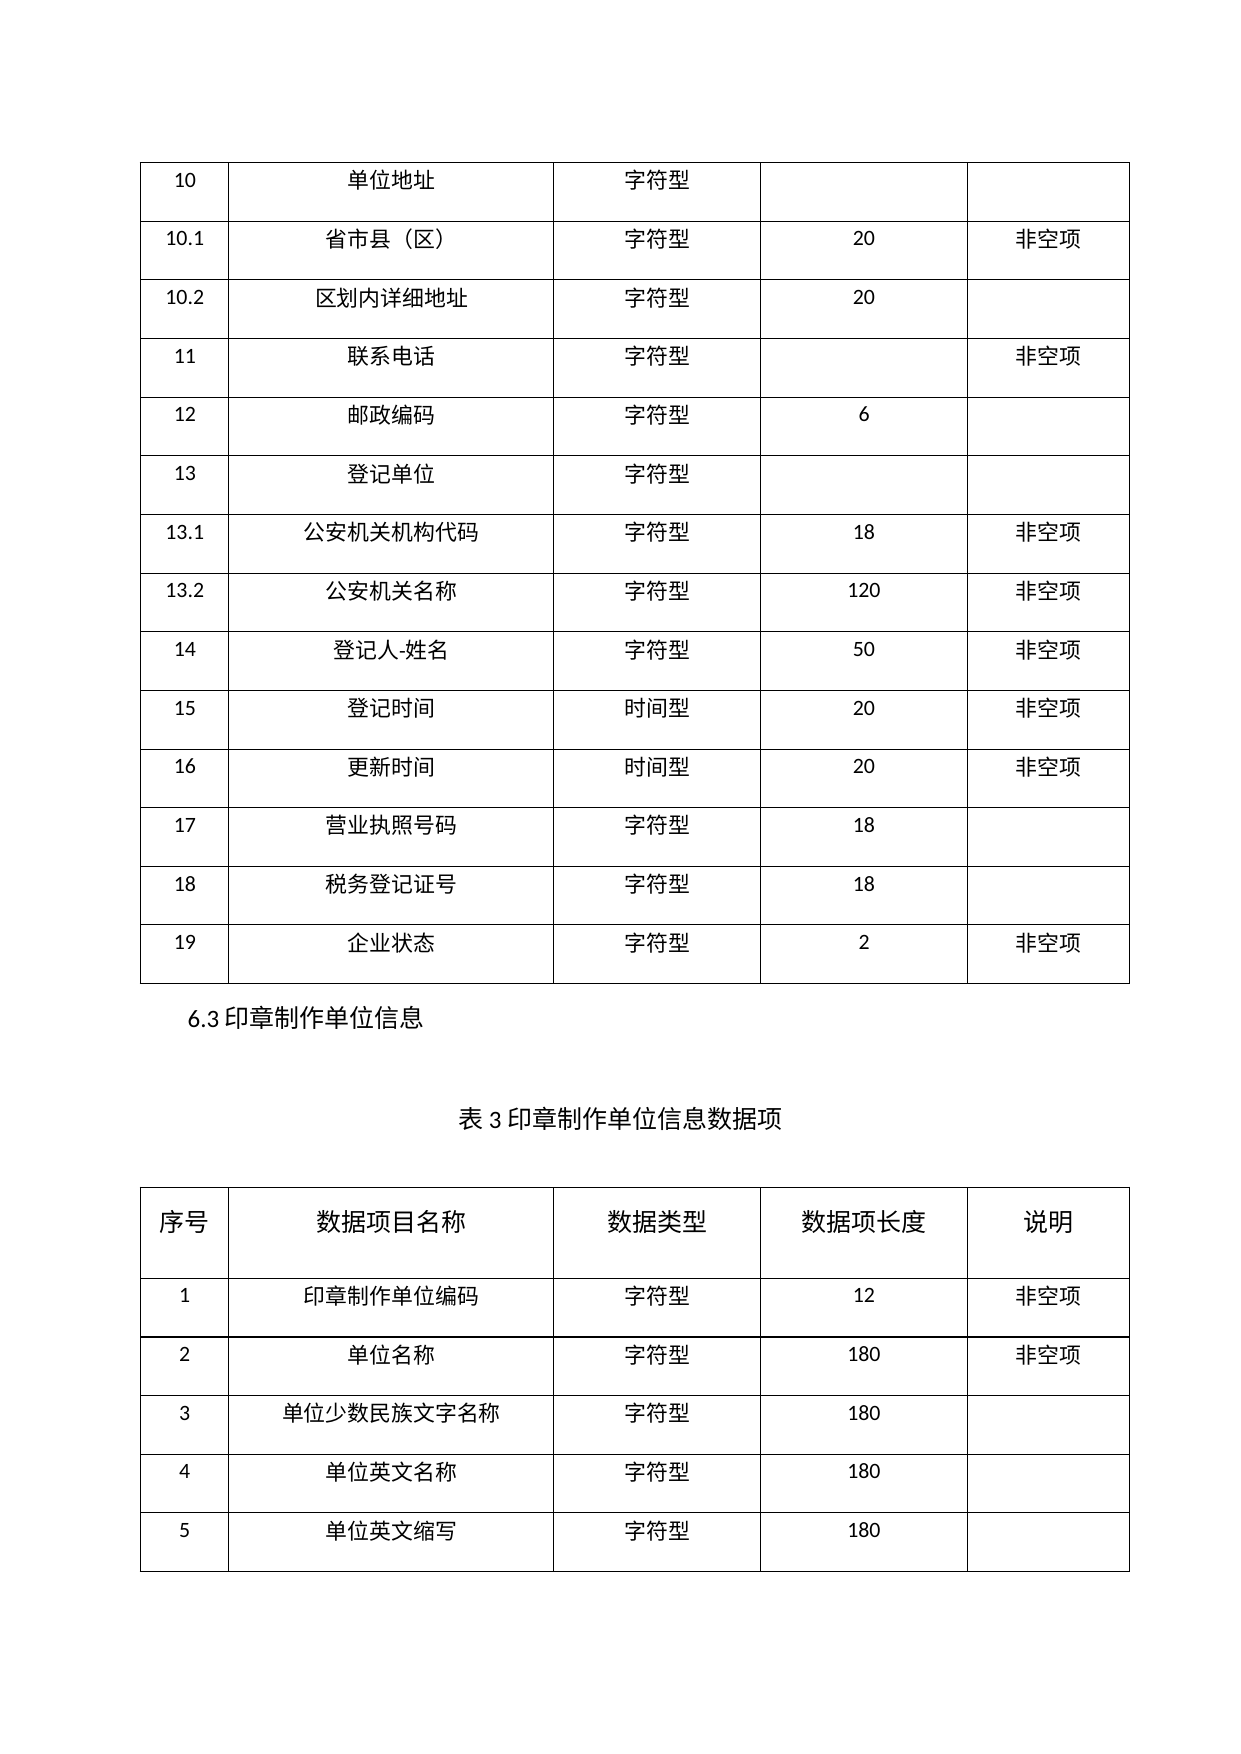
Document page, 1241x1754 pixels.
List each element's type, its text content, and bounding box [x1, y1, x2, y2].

table_cell [761, 456, 967, 514]
table_cell 非空项 [968, 574, 1129, 631]
table_cell 非空项 [968, 1279, 1129, 1336]
table_cell 12 [761, 1279, 967, 1336]
table_cell 字符型 [554, 925, 760, 983]
table_cell 非空项 [968, 1338, 1129, 1395]
table_cell 字符型 [554, 1338, 760, 1395]
table_cell 180 [761, 1396, 967, 1454]
table_cell 字符型 [554, 222, 760, 279]
table_cell 18 [761, 808, 967, 866]
table_cell 19 [141, 925, 228, 983]
table_cell 字符型 [554, 1279, 760, 1336]
table_cell 字符型 [554, 398, 760, 455]
table_header 数据类型 [554, 1188, 760, 1278]
table_cell 20 [761, 280, 967, 338]
table_cell [968, 280, 1129, 338]
table_cell 13 [141, 456, 228, 514]
table_cell 单位英文名称 [229, 1455, 553, 1512]
table_cell 非空项 [968, 339, 1129, 397]
table_cell [761, 163, 967, 221]
table_cell 联系电话 [229, 339, 553, 397]
table_cell 2 [761, 925, 967, 983]
table_cell 单位名称 [229, 1338, 553, 1395]
table_cell 非空项 [968, 691, 1129, 748]
table_cell 11 [141, 339, 228, 397]
table_cell 公安机关名称 [229, 574, 553, 631]
text 6.3印章制作单位信息 [187, 984, 1053, 1049]
table_header 数据项长度 [761, 1188, 967, 1278]
table_cell 20 [761, 222, 967, 279]
table_cell 180 [761, 1455, 967, 1512]
table_cell 10.2 [141, 280, 228, 338]
table_cell 营业执照号码 [229, 808, 553, 866]
table_cell [968, 1396, 1129, 1454]
table_cell 公安机关机构代码 [229, 515, 553, 572]
table_cell 18 [761, 515, 967, 572]
table_cell 15 [141, 691, 228, 748]
table_cell [968, 808, 1129, 866]
table_cell 登记单位 [229, 456, 553, 514]
table_cell 企业状态 [229, 925, 553, 983]
table_cell 非空项 [968, 515, 1129, 572]
table_cell 区划内详细地址 [229, 280, 553, 338]
table_cell 字符型 [554, 456, 760, 514]
table_cell 50 [761, 632, 967, 690]
table_cell [968, 1455, 1129, 1512]
table_cell 单位少数民族文字名称 [229, 1396, 553, 1454]
table_cell 17 [141, 808, 228, 866]
table_cell 字符型 [554, 280, 760, 338]
table_cell 10 [141, 163, 228, 221]
table_cell 2 [141, 1338, 228, 1395]
table_cell 字符型 [554, 867, 760, 924]
table_cell 字符型 [554, 515, 760, 572]
table_cell [761, 339, 967, 397]
table_cell [968, 1513, 1129, 1571]
table_header 说明 [968, 1188, 1129, 1278]
table_cell 字符型 [554, 1396, 760, 1454]
table_cell 4 [141, 1455, 228, 1512]
table_cell 20 [761, 750, 967, 807]
table_cell 字符型 [554, 808, 760, 866]
table_header 数据项目名称 [229, 1188, 553, 1278]
table_cell 税务登记证号 [229, 867, 553, 924]
table_cell 非空项 [968, 632, 1129, 690]
table_cell 非空项 [968, 925, 1129, 983]
table_cell 省市县（区） [229, 222, 553, 279]
table_cell 登记时间 [229, 691, 553, 748]
table_cell 14 [141, 632, 228, 690]
table_cell 1 [141, 1279, 228, 1336]
table_cell 字符型 [554, 1455, 760, 1512]
table_cell 时间型 [554, 750, 760, 807]
table_cell 180 [761, 1513, 967, 1571]
table_cell 120 [761, 574, 967, 631]
table_cell 180 [761, 1338, 967, 1395]
table_cell [968, 867, 1129, 924]
table_cell 字符型 [554, 339, 760, 397]
table_cell 字符型 [554, 574, 760, 631]
table_header 序号 [141, 1188, 228, 1278]
table_cell 登记人-姓名 [229, 632, 553, 690]
table_cell 16 [141, 750, 228, 807]
table_cell [968, 398, 1129, 455]
table_cell 20 [761, 691, 967, 748]
table_cell 单位地址 [229, 163, 553, 221]
table_cell [968, 163, 1129, 221]
table_cell 非空项 [968, 222, 1129, 279]
table_cell 6 [761, 398, 967, 455]
table_cell 13.2 [141, 574, 228, 631]
table_cell 时间型 [554, 691, 760, 748]
table_cell 邮政编码 [229, 398, 553, 455]
table_cell 字符型 [554, 163, 760, 221]
table_cell 字符型 [554, 632, 760, 690]
table_cell 12 [141, 398, 228, 455]
table_cell 字符型 [554, 1513, 760, 1571]
table_cell 非空项 [968, 750, 1129, 807]
table_cell 印章制作单位编码 [229, 1279, 553, 1336]
table_cell 5 [141, 1513, 228, 1571]
table_cell 3 [141, 1396, 228, 1454]
table_cell 单位英文缩写 [229, 1513, 553, 1571]
table_cell 18 [761, 867, 967, 924]
table_cell 更新时间 [229, 750, 553, 807]
table_cell 13.1 [141, 515, 228, 572]
table_cell [968, 456, 1129, 514]
table_cell 10.1 [141, 222, 228, 279]
table_cell 18 [141, 867, 228, 924]
text 表3 印章制作单位信息数据项 [187, 1085, 1053, 1150]
